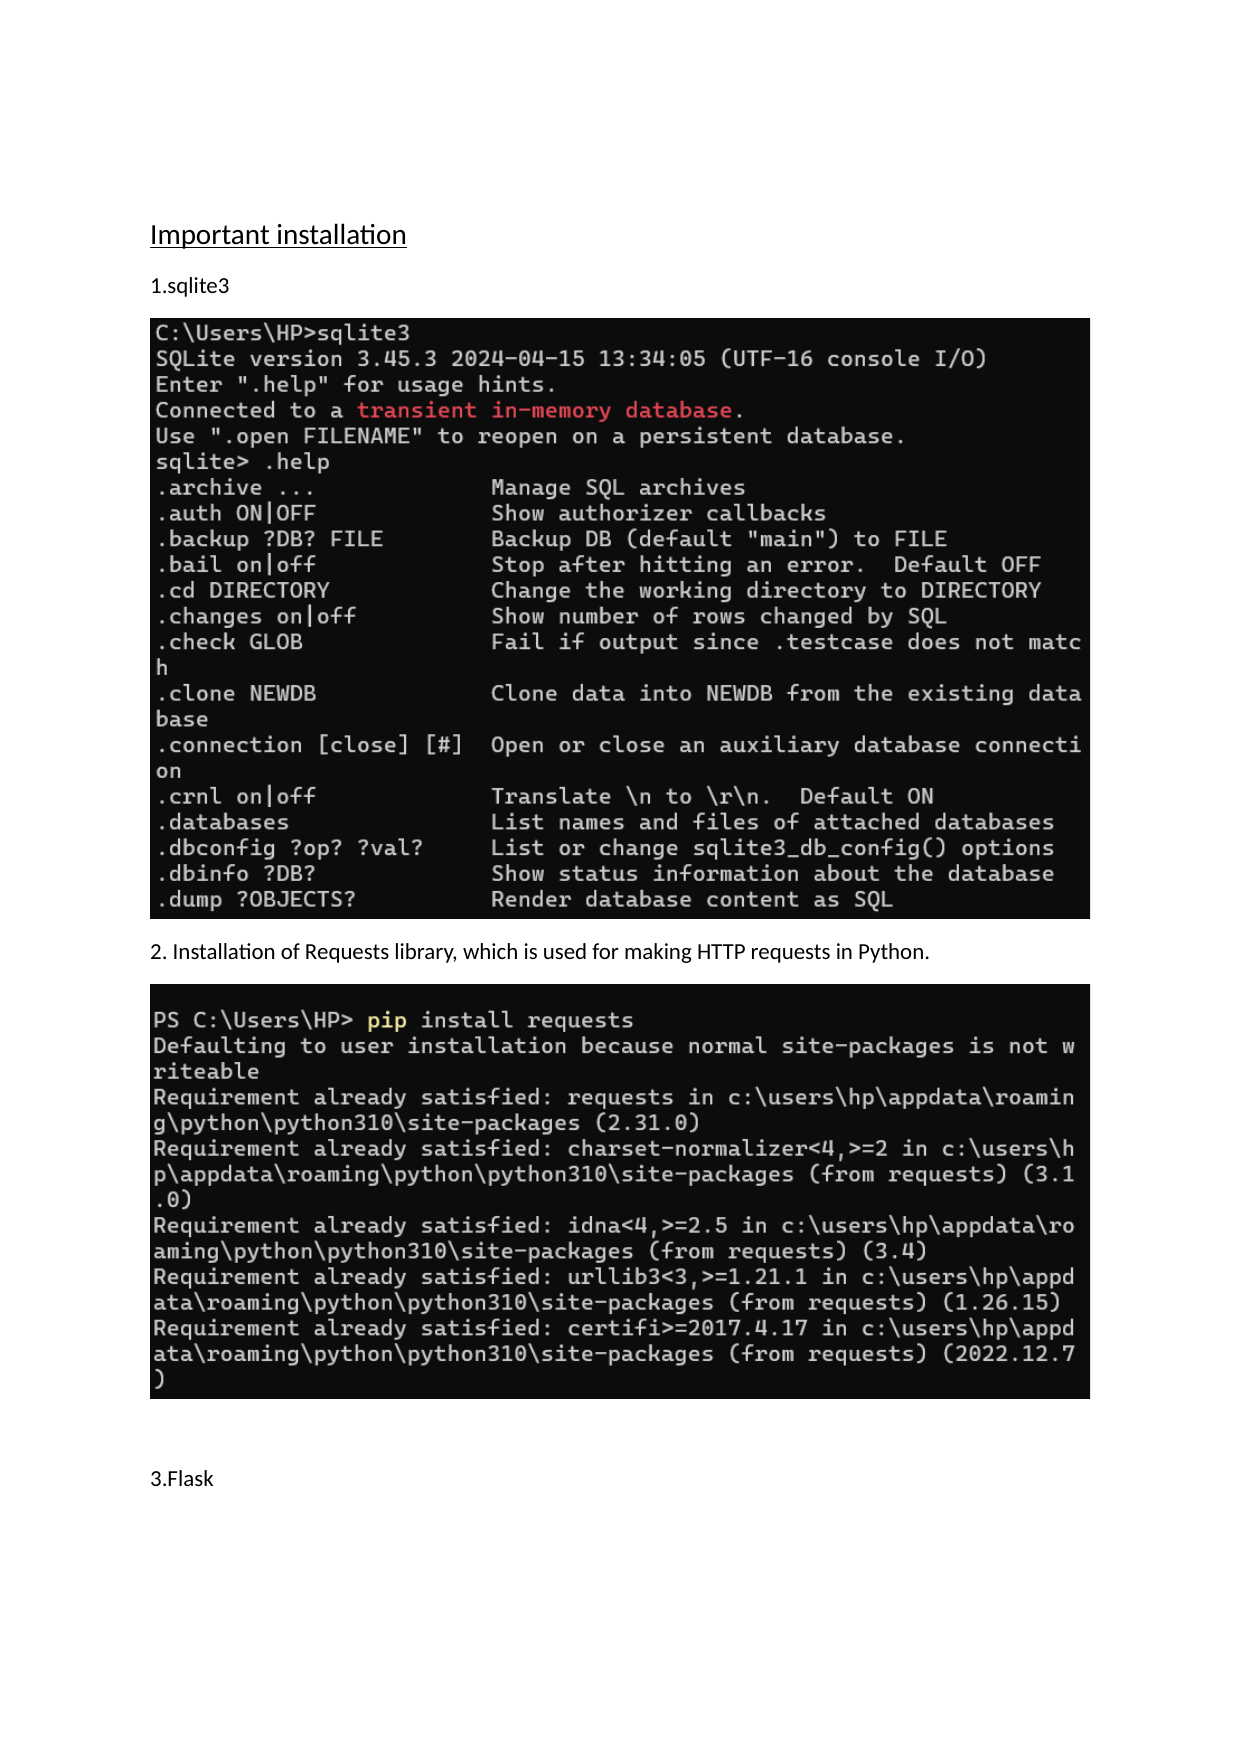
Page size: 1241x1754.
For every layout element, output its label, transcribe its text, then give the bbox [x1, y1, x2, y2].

text Important installation [150, 216, 1090, 252]
text 1.sqlite3 [150, 271, 1090, 299]
text 2. Installation of Requests library, which is used for making HTTP requests in Python. [150, 937, 1090, 965]
picture [150, 318, 1091, 919]
text 3.Flask [150, 1464, 1090, 1492]
picture [150, 984, 1091, 1399]
